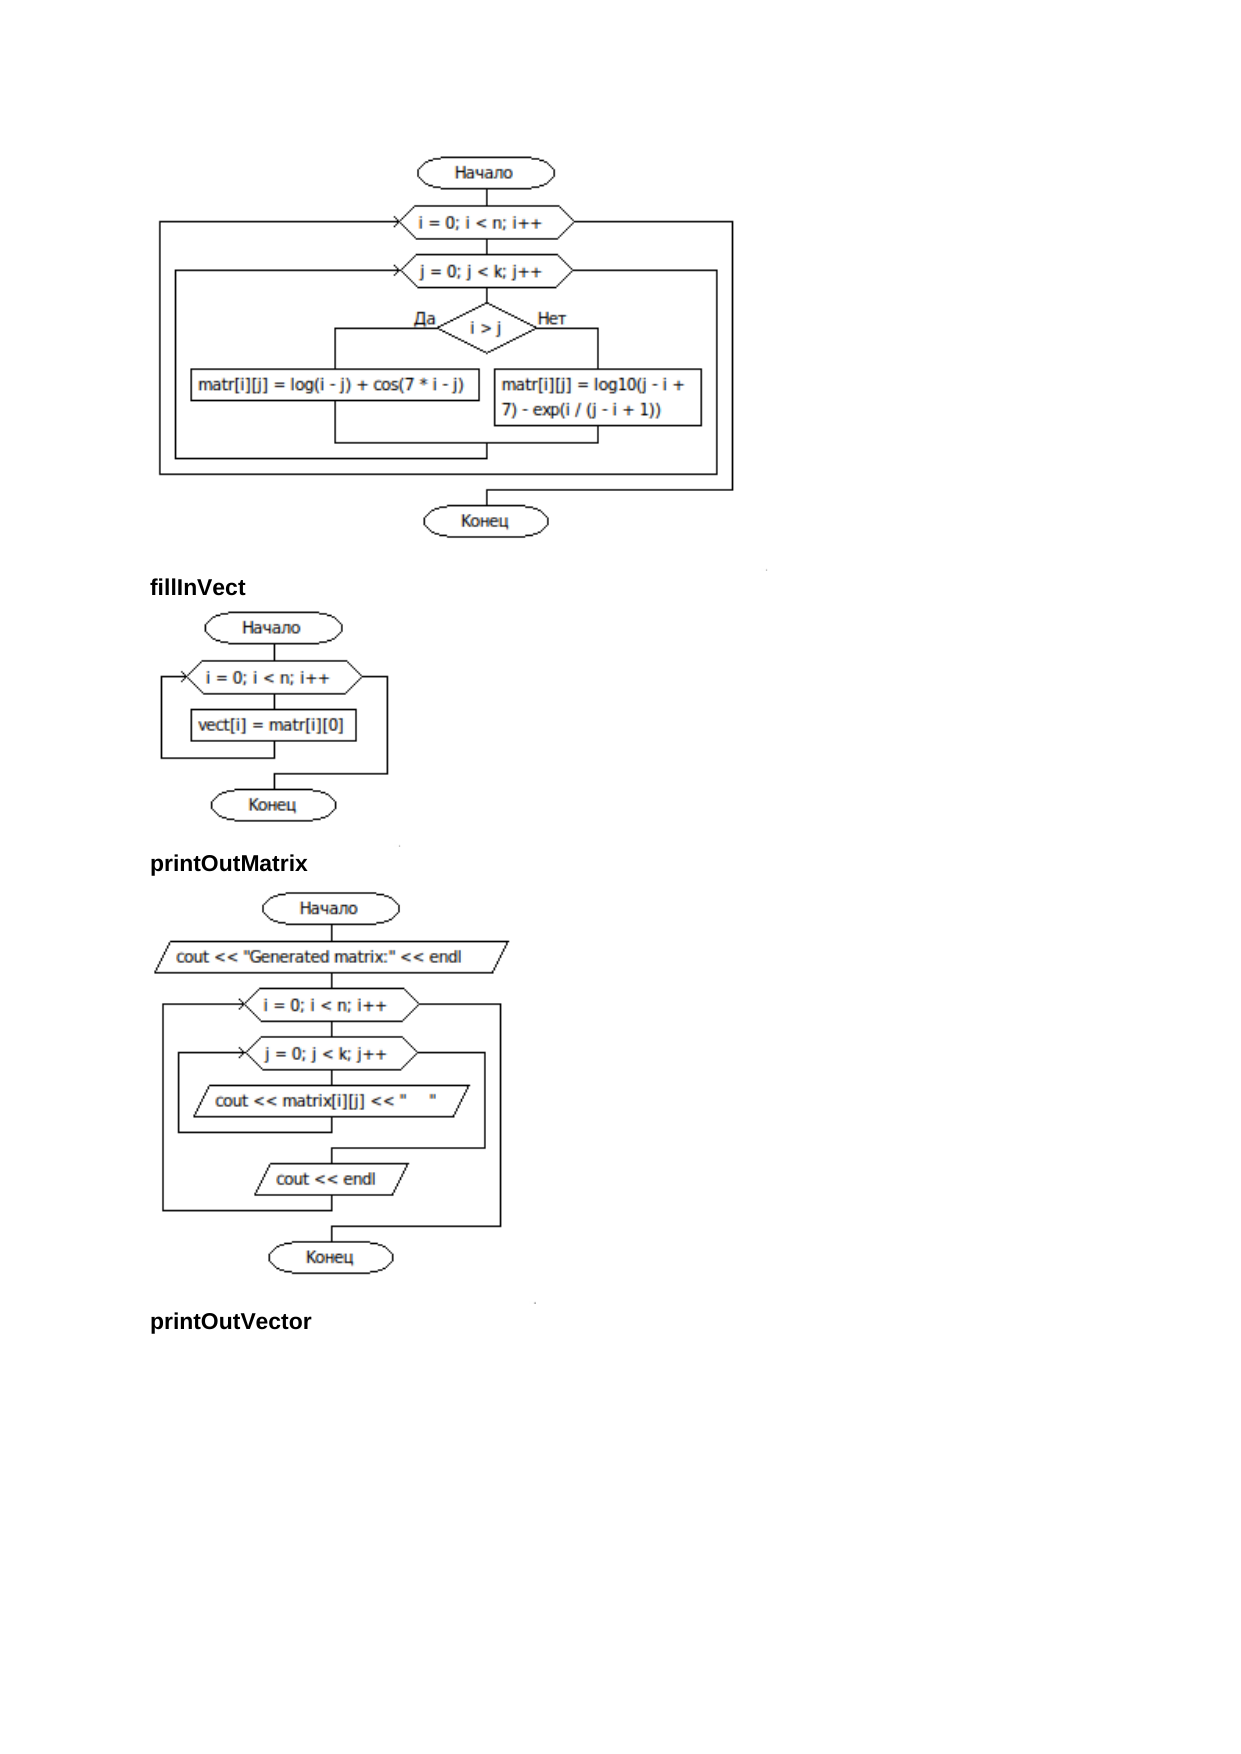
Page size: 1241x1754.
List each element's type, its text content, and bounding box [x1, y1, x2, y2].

text fillInVect [150, 574, 1090, 601]
picture [150, 604, 400, 847]
picture [150, 150, 768, 571]
text printOutMatrix [150, 850, 1090, 877]
text printOutVector [150, 1308, 1090, 1334]
picture [150, 880, 536, 1304]
